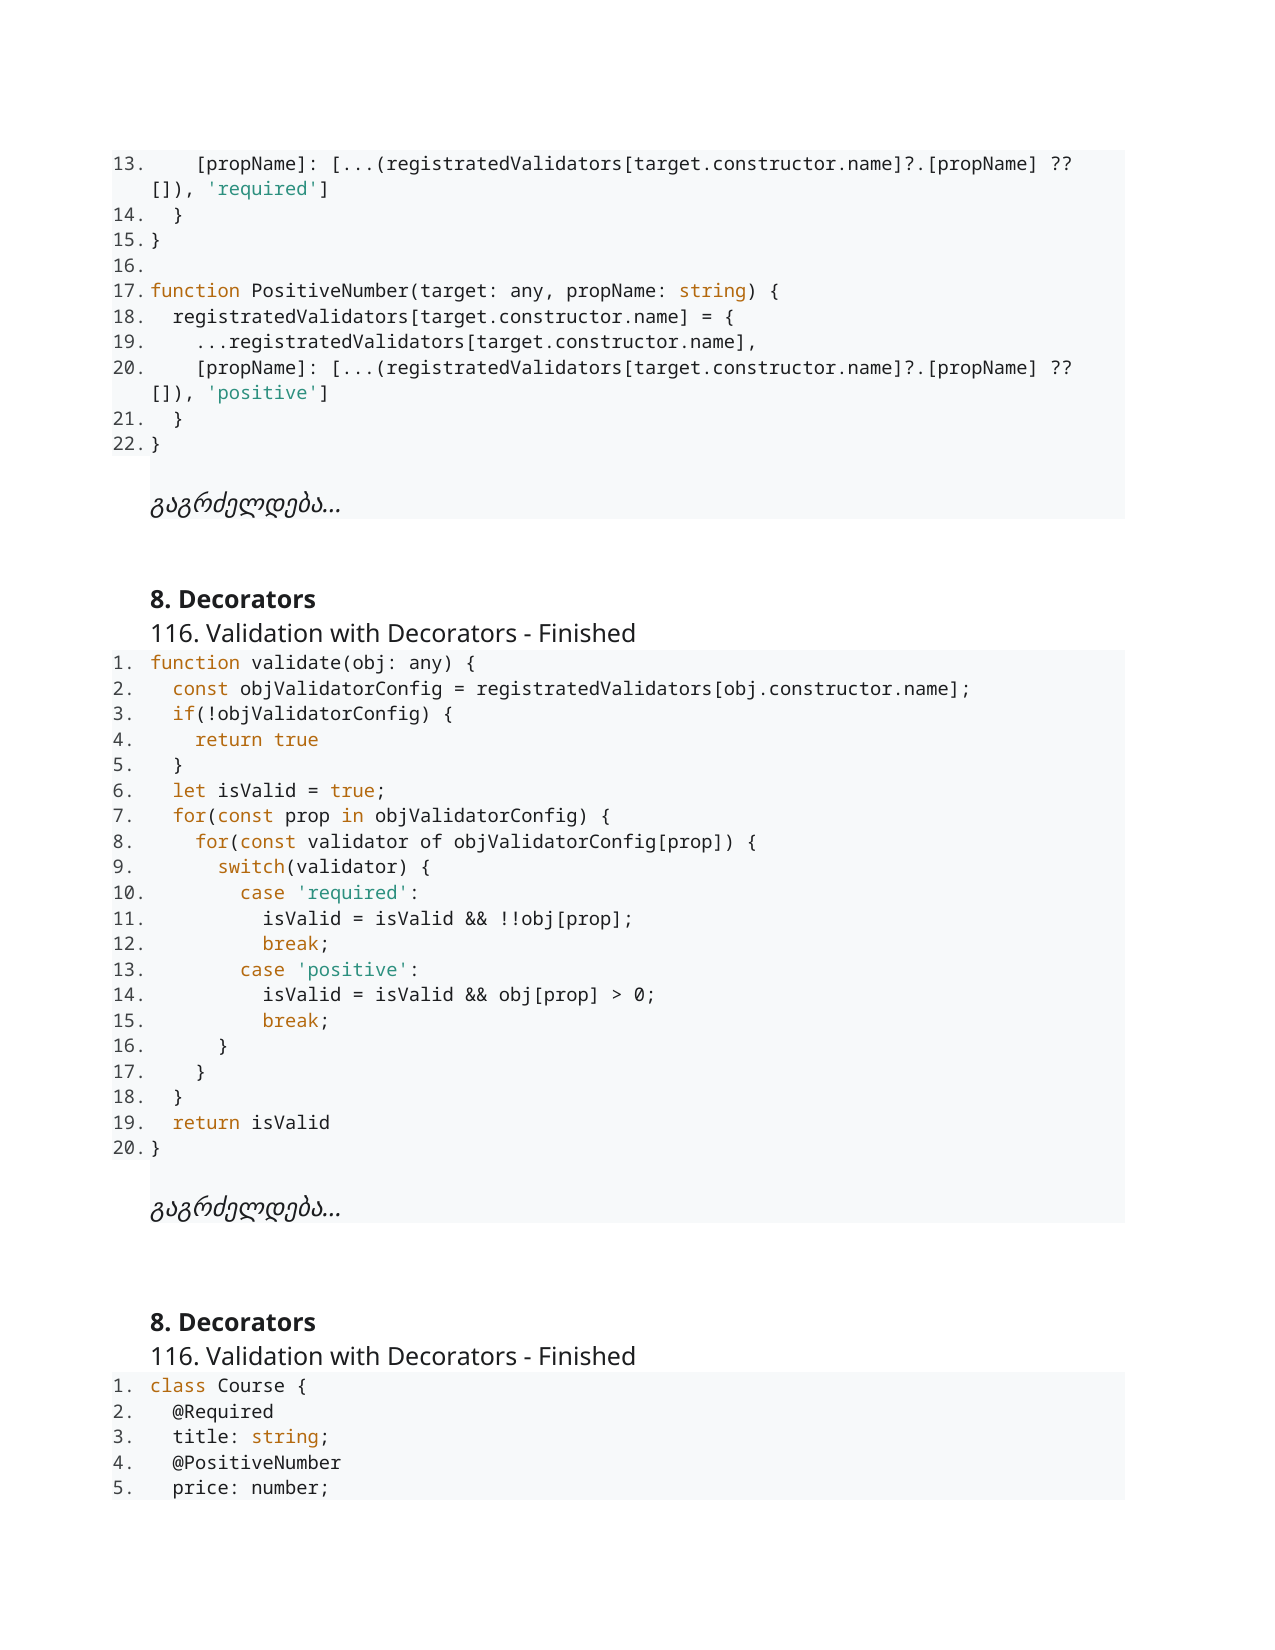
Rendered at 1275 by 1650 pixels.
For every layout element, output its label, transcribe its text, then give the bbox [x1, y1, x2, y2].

list } [112, 227, 1125, 252]
list price: number; [112, 1474, 1125, 1500]
list title: string; [112, 1423, 1125, 1449]
list @Required [112, 1398, 1125, 1423]
list } [112, 431, 1125, 456]
list return isValid [112, 1109, 1125, 1134]
list case 'required': [112, 879, 1125, 905]
list break; [112, 1007, 1125, 1032]
list } [112, 1058, 1125, 1083]
list class Course { [112, 1372, 1125, 1398]
list [propName]: [...(registratedValidators[target.constructor.name]?.[propName] ?? []), 'positive'] [112, 354, 1125, 405]
text 8. Decorators [150, 1270, 1125, 1338]
text 116. Validation with Decorators - Finished [150, 1338, 1125, 1372]
list let isValid = true; [112, 777, 1125, 803]
list if(!objValidatorConfig) { [112, 701, 1125, 726]
list const objValidatorConfig = registratedValidators[obj.constructor.name]; [112, 675, 1125, 701]
list function validate(obj: any) { [112, 650, 1125, 675]
list registratedValidators[target.constructor.name] = { [112, 303, 1125, 329]
list isValid = isValid && !!obj[prop]; [112, 905, 1125, 930]
text გაგრძელდება... [150, 485, 1125, 519]
list isValid = isValid && obj[prop] > 0; [112, 981, 1125, 1007]
list for(const prop in objValidatorConfig) { [112, 803, 1125, 828]
list break; [112, 930, 1125, 956]
list for(const validator of objValidatorConfig[prop]) { [112, 828, 1125, 854]
list } [112, 405, 1125, 431]
list [propName]: [...(registratedValidators[target.constructor.name]?.[propName] ?? []), 'required'] [112, 150, 1125, 201]
text გაგრძელდება... [150, 1189, 1125, 1223]
list case 'positive': [112, 956, 1125, 981]
list @PositiveNumber [112, 1449, 1125, 1474]
text 116. Validation with Decorators - Finished [150, 616, 1125, 650]
list switch(validator) { [112, 854, 1125, 879]
list } [112, 1083, 1125, 1109]
list return true [112, 726, 1125, 752]
list } [112, 1134, 1125, 1160]
list } [112, 752, 1125, 777]
list function PositiveNumber(target: any, propName: string) { [112, 278, 1125, 303]
list ...registratedValidators[target.constructor.name], [112, 329, 1125, 354]
text 8. Decorators [150, 547, 1125, 616]
list } [112, 1032, 1125, 1058]
list } [112, 201, 1125, 227]
